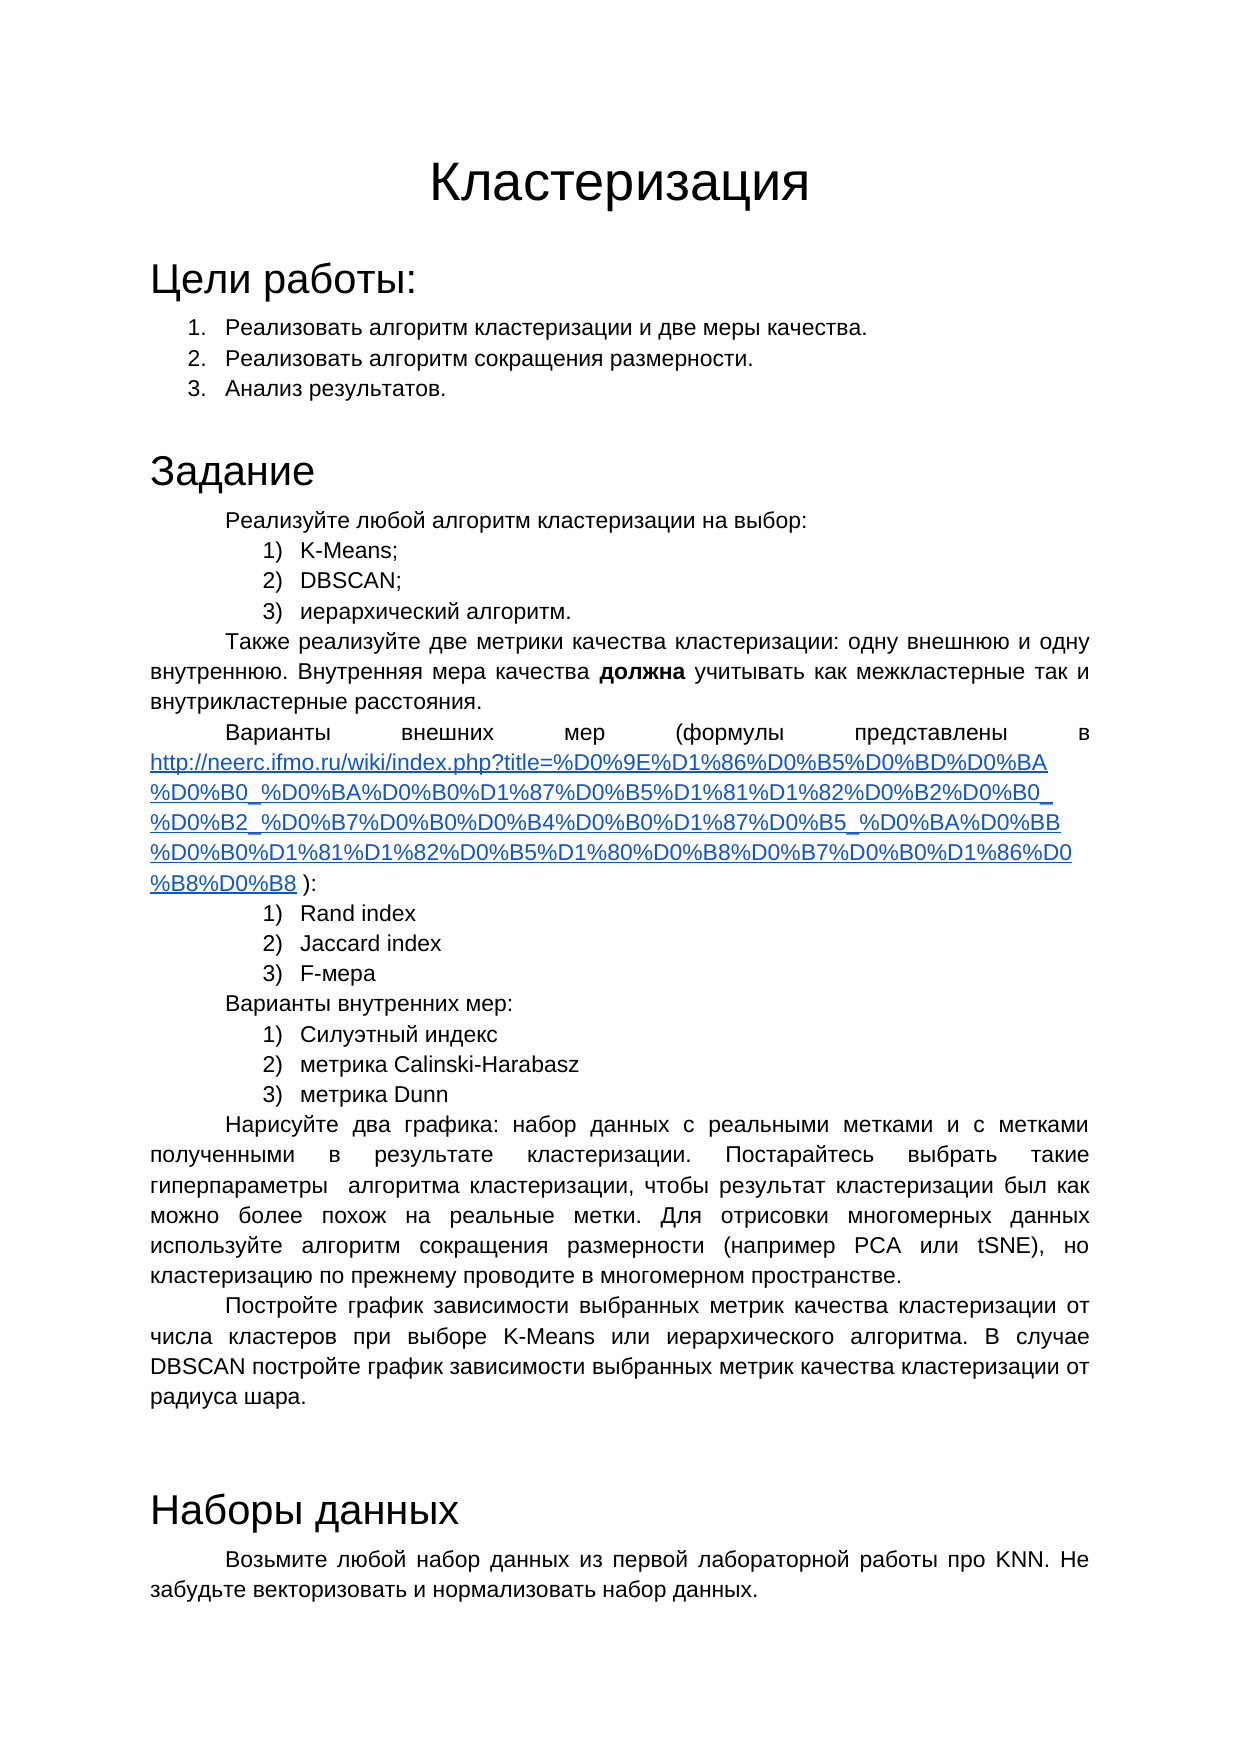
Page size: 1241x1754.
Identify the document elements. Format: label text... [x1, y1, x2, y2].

title Кластеризация [150, 150, 1090, 212]
list Rand index [262, 900, 1090, 926]
subtitle Задание [150, 447, 1090, 494]
text Варианты внутренних мер: [150, 990, 1090, 1017]
list Реализовать алгоритм кластеризации и две меры качества. [187, 314, 1090, 341]
list Реализовать алгоритм сокращения размерности. [187, 344, 1090, 371]
subtitle Наборы данных [150, 1485, 1090, 1533]
list F-мера [262, 960, 1090, 987]
text Постройте график зависимости выбранных метрик качества кластеризации от числа кластеров при выборе K-Means или иерархического алгоритма. В случае DBSCAN постройте график зависимости выбранных метрик качества кластеризации от радиуса шара. [150, 1292, 1090, 1409]
text Также реализуйте две метрики качества кластеризации: одну внешнюю и одну внутреннюю. Внутренняя мера качества должна учитывать как межкластерные так и внутрикластерные расстояния. [150, 628, 1090, 715]
list Силуэтный индекс [262, 1021, 1090, 1047]
text Реализуйте любой алгоритм кластеризации на выбор: [150, 507, 1090, 533]
text Варианты внешних мер (формулы представлены в http://neerc.ifmo.ru/wiki/index.php?title=%D0%9E%D1%86%D0%B5%D0%BD%D0%BA%D0%B0_%D0%BA%D0%B0%D1%87%D0%B5%D1%81%D1%82%D0%B2%D0%B0_%D0%B2_%D0%B7%D0%B0%D0%B4%D0%B0%D1%87%D0%B5_%D0%BA%D0%BB%D0%B0%D1%81%D1%82%D0%B5%D1%80%D0%B8%D0%B7%D0%B0%D1%86%D0%B8%D0%B8 ): [150, 718, 1090, 896]
text Нарисуйте два графика: набор данных с реальными метками и с метками полученными в результате кластеризации. Постарайтесь выбрать такие гиперпараметры алгоритма кластеризации, чтобы результат кластеризации был как можно более похож на реальные метки. Для отрисовки многомерных данных используйте алгоритм сокращения размерности (например PCA или tSNE), но кластеризацию по прежнему проводите в многомерном пространстве. [150, 1111, 1090, 1289]
text Возьмите любой набор данных из первой лабораторной работы про KNN. Не забудьте векторизовать и нормализовать набор данных. [150, 1546, 1090, 1602]
list Анализ результатов. [187, 375, 1090, 401]
list метрика Dunn [262, 1081, 1090, 1107]
list DBSCAN; [262, 567, 1090, 594]
list Jaccard index [262, 930, 1090, 956]
list K-Means; [262, 537, 1090, 564]
list метрика Calinski-Harabasz [262, 1051, 1090, 1077]
subtitle Цели работы: [150, 254, 1090, 302]
list иерархический алгоритм. [262, 598, 1090, 624]
